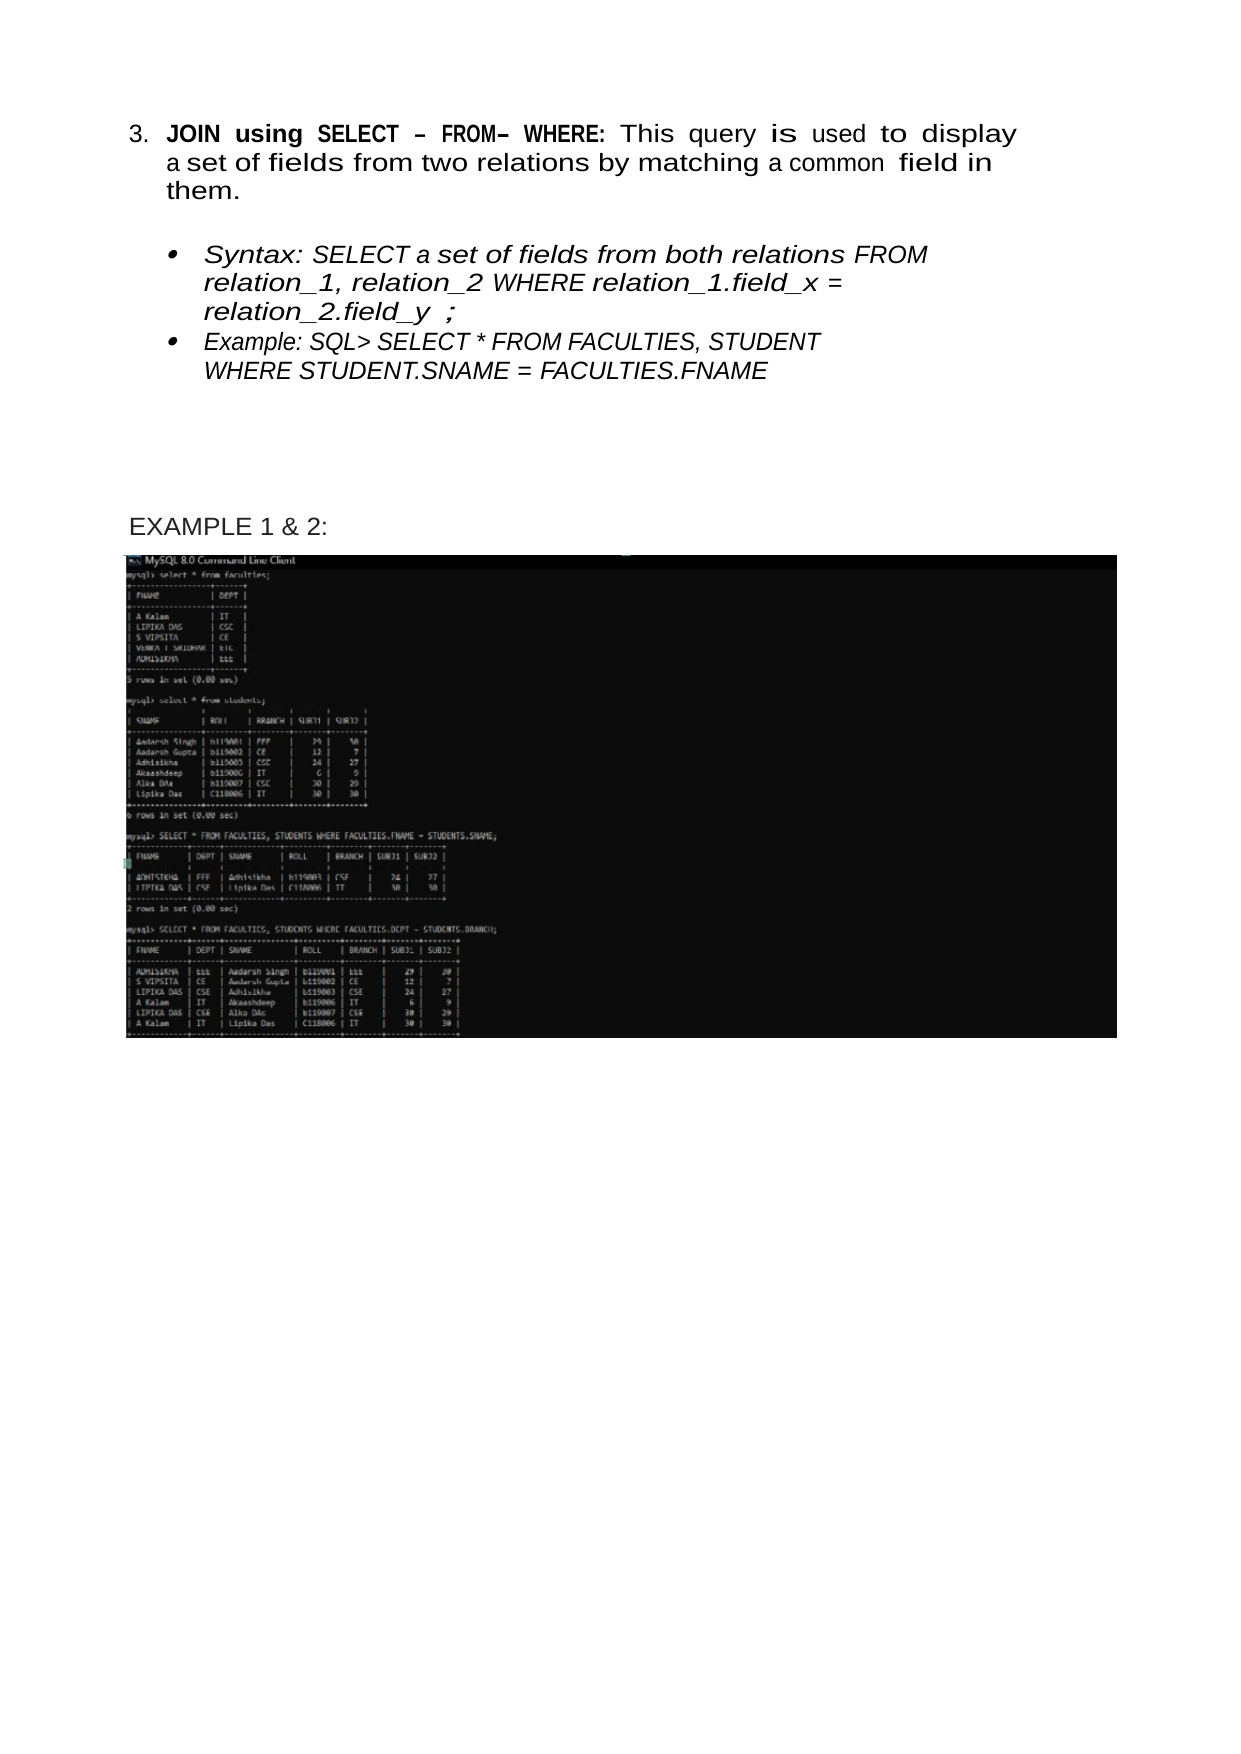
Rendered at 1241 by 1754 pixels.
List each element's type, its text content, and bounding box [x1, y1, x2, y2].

picture [123, 555, 1117, 1038]
list Example: SQL> SELECT * FROM FACULTIES, STUDENT WHERE STUDENT.SNAME = FACULTIES.FNAME [166, 327, 906, 384]
list JOIN using SELECT – FROM- WHERE: This query is used to display a set of fields from two relations by matching a common field in them. [128, 118, 1033, 205]
list Syntax: SELECT a set of fields from both relations FROM relation_1, relation_2 WHERE relation_1.field_x = relation_2.field_y ; [166, 239, 947, 326]
subtitle EXAMPLE 1 & 2: [128, 511, 1122, 540]
